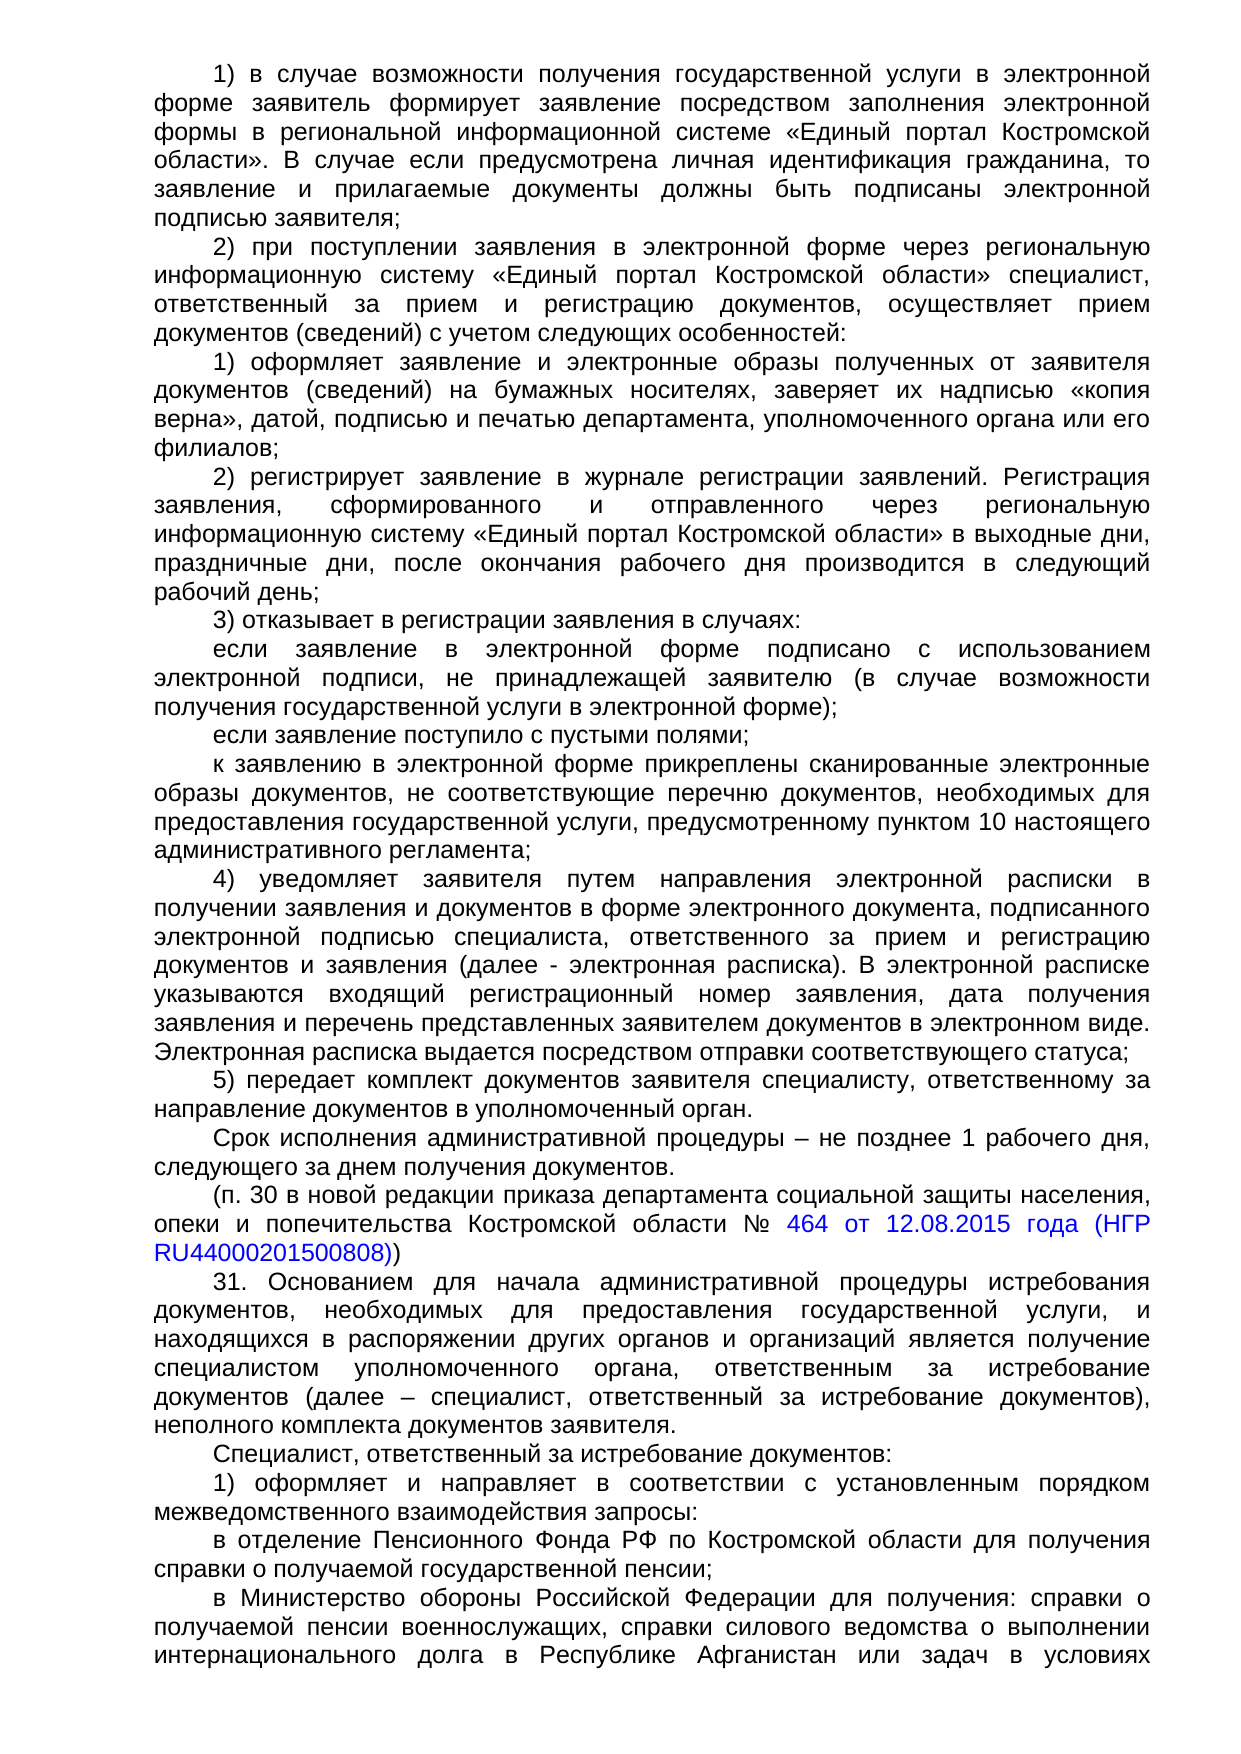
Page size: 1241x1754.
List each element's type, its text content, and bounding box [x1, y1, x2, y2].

text в отделение Пенсионного Фонда РФ по Костромской области для получения справки о получаемой государственной пенсии; [153, 1525, 1152, 1583]
text если заявление в электронной форме подписано с использованием электронной подписи, не принадлежащей заявителю (в случае возможности получения государственной услуги в электронной форме); [153, 634, 1152, 720]
text 2) при поступлении заявления в электронной форме через региональную информационную систему «Единый портал Костромской области» специалист, ответственный за прием и регистрацию документов, осуществляет прием документов (сведений) с учетом следующих особенностей: [153, 232, 1152, 347]
text 31. Основанием для начала административной процедуры истребования документов, необходимых для предоставления государственной услуги, и находящихся в распоряжении других органов и организаций является получение специалистом уполномоченного органа, ответственным за истребование документов (далее – специалист, ответственный за истребование документов), неполного комплекта документов заявителя. [153, 1267, 1152, 1439]
text 4) уведомляет заявителя путем направления электронной расписки в получении заявления и документов в форме электронного документа, подписанного электронной подписью специалиста, ответственного за прием и регистрацию документов и заявления (далее - электронная расписка). В электронной расписке указываются входящий регистрационный номер заявления, дата получения заявления и перечень представленных заявителем документов в электронном виде. Электронная расписка выдается посредством отправки соответствующего статуса; [153, 864, 1152, 1065]
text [153, 1583, 1152, 1669]
text если заявление поступило с пустыми полями; [153, 720, 1152, 749]
text Специалист, ответственный за истребование документов: [153, 1439, 1152, 1468]
text 1) в случае возможности получения государственной услуги в электронной форме заявитель формирует заявление посредством заполнения электронной формы в региональной информационной системе «Единый портал Костромской области». В случае если предусмотрена личная идентификация гражданина, то заявление и прилагаемые документы должны быть подписаны электронной подписью заявителя; [153, 59, 1152, 232]
text 1) оформляет и направляет в соответствии с установленным порядком межведомственного взаимодействия запросы: [153, 1468, 1152, 1525]
text 5) передает комплект документов заявителя специалисту, ответственному за направление документов в уполномоченный орган. [153, 1065, 1152, 1123]
text (п. 30 в новой редакции приказа департамента социальной защиты населения, опеки и попечительства Костромской области № 464 от 12.08.2015 года (НГР RU44000201500808)) [153, 1180, 1152, 1267]
text 2) регистрирует заявление в журнале регистрации заявлений. Регистрация заявления, сформированного и отправленного через региональную информационную систему «Единый портал Костромской области» в выходные дни, праздничные дни, после окончания рабочего дня производится в следующий рабочий день; [153, 462, 1152, 605]
text к заявлению в электронной форме прикреплены сканированные электронные образы документов, не соответствующие перечню документов, необходимых для предоставления государственной услуги, предусмотренному пунктом 10 настоящего административного регламента; [153, 749, 1152, 864]
text 1) оформляет заявление и электронные образы полученных от заявителя документов (сведений) на бумажных носителях, заверяет их надписью «копия верна», датой, подписью и печатью департамента, уполномоченного органа или его филиалов; [153, 347, 1152, 462]
text 3) отказывает в регистрации заявления в случаях: [153, 605, 1152, 634]
text Срок исполнения административной процедуры – не позднее 1 рабочего дня, следующего за днем получения документов. [153, 1123, 1152, 1180]
